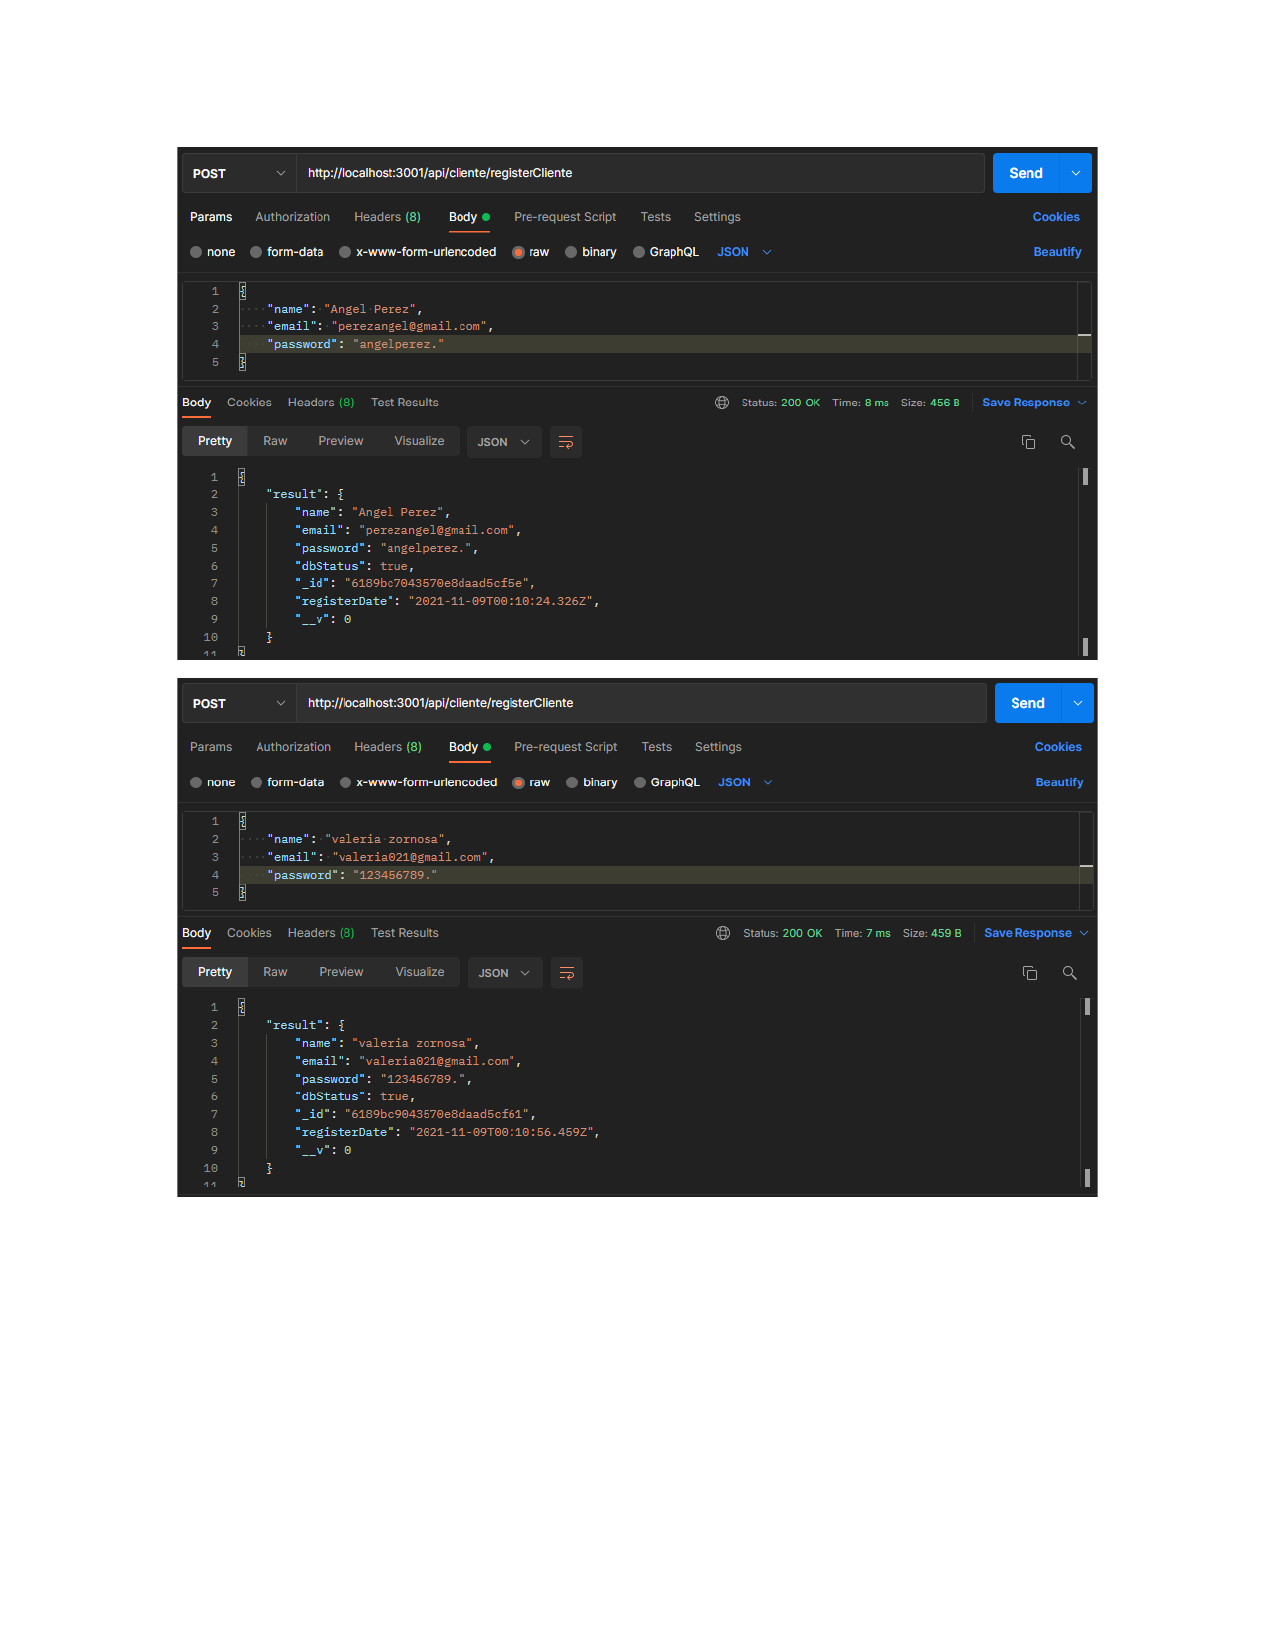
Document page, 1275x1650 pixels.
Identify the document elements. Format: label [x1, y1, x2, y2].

picture [177, 678, 1098, 1197]
picture [177, 147, 1098, 660]
